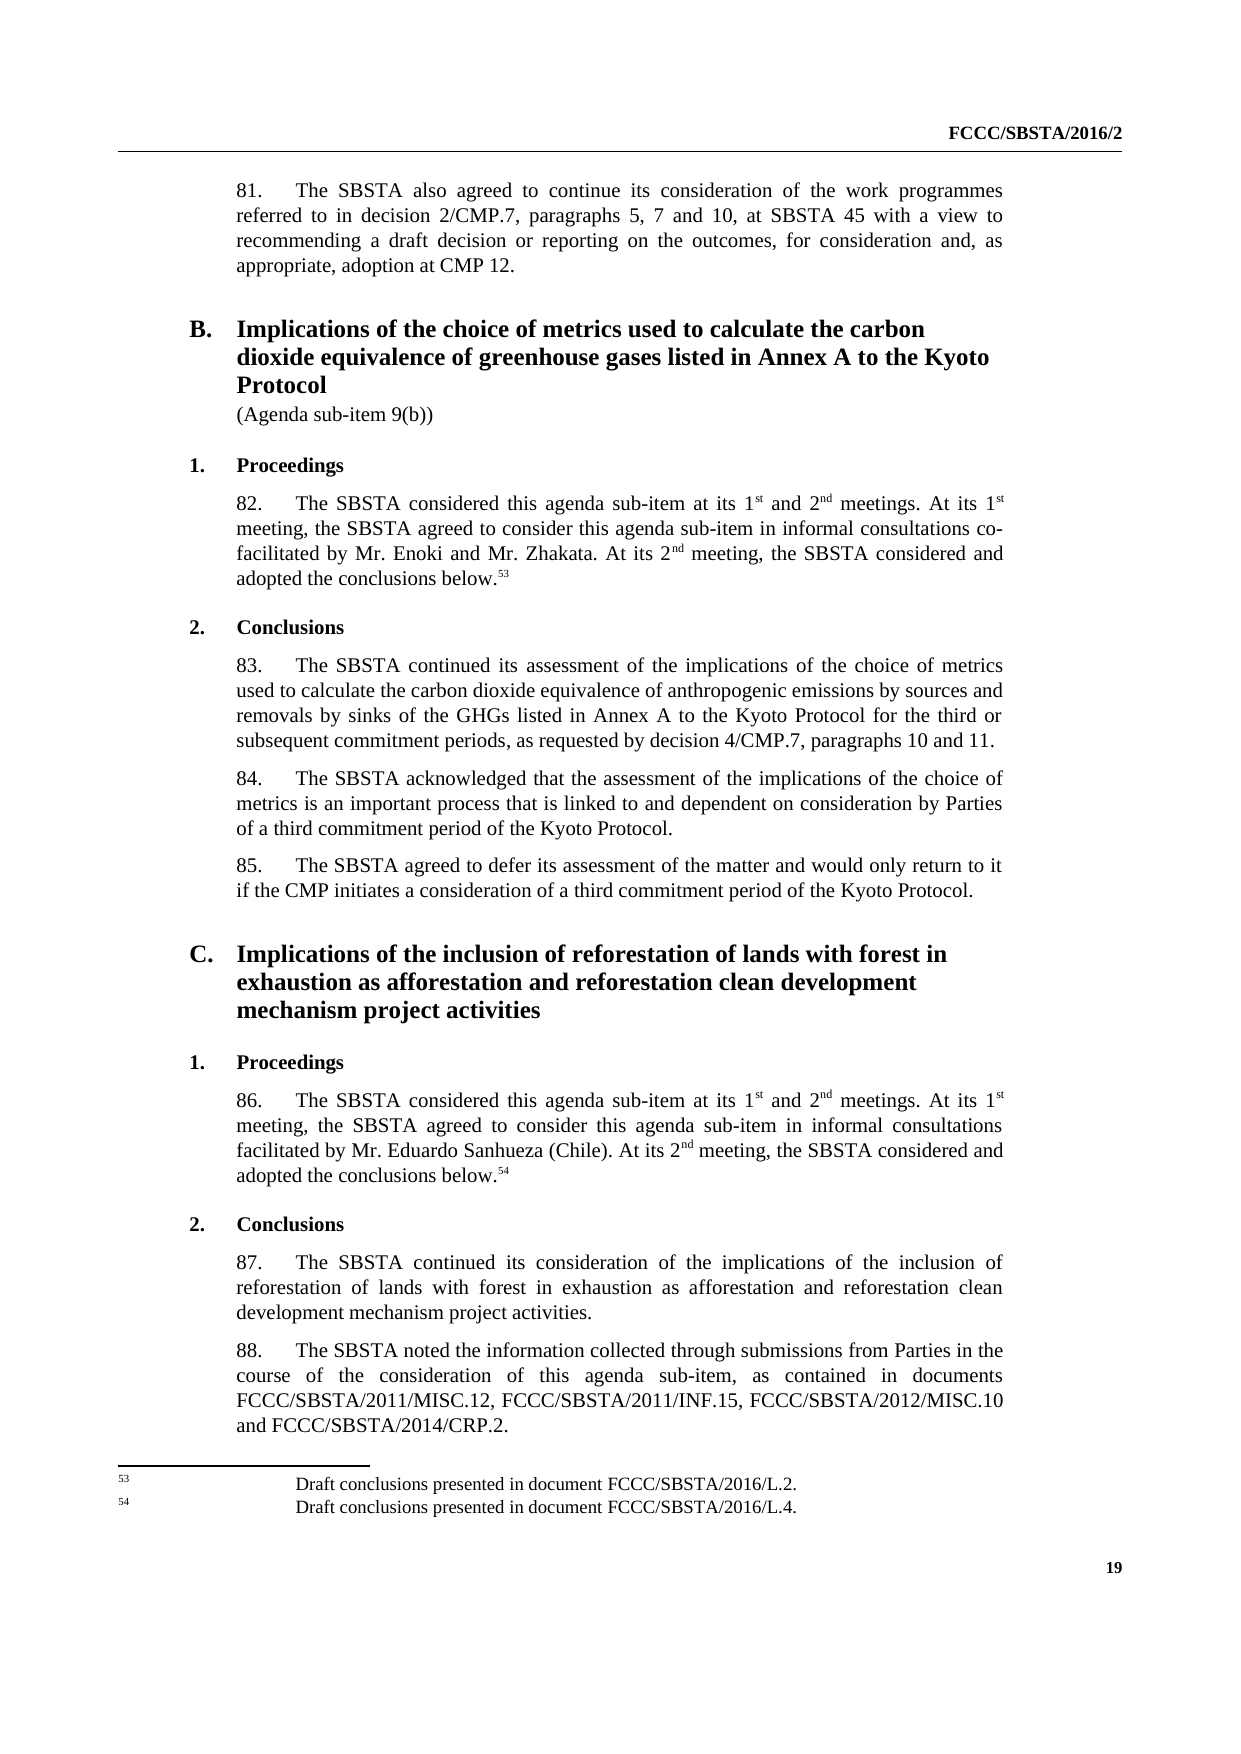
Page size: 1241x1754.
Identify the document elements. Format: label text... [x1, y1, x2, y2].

list 88. The SBSTA noted the information collected through submissions from Parties in the course of the consideration of this agenda sub-item, as contained in documents FCCC/SBSTA/2011/MISC.12, FCCC/SBSTA/2011/INF.15, FCCC/SBSTA/2012/MISC.10 and FCCC/SBSTA/2014/CRP.2. [236, 1337, 1004, 1437]
list C. Implications of the inclusion of reforestation of lands with forest in exhaustion as afforestation and reforestation clean development mechanism project activities [189, 940, 1004, 1024]
list B. Implications of the choice of metrics used to calculate the carbon dioxide equivalence of greenhouse gases listed in Annex A to the Kyoto Protocol (Agenda sub-item 9(b)) [189, 315, 1004, 427]
list 84. The SBSTA acknowledged that the assessment of the implications of the choice of metrics is an important process that is linked to and dependent on consideration by Parties of a third commitment period of the Kyoto Protocol. [236, 765, 1004, 840]
list 85. The SBSTA agreed to defer its assessment of the matter and would only return to it if the CMP initiates a consideration of a third commitment period of the Kyoto Protocol. [236, 852, 1004, 902]
list 83. The SBSTA continued its assessment of the implications of the choice of metrics used to calculate the carbon dioxide equivalence of anthropogenic emissions by sources and removals by sinks of the GHGs listed in Annex A to the Kyoto Protocol for the third or subsequent commitment periods, as requested by decision 4/CMP.7, paragraphs 10 and 11. [236, 652, 1004, 752]
list 87. The SBSTA continued its consideration of the implications of the inclusion of reforestation of lands with forest in exhaustion as afforestation and reforestation clean development mechanism project activities. [236, 1249, 1004, 1324]
list 86. The SBSTA considered this agenda sub-item at its 1st and 2nd meetings. At its 1st meeting, the SBSTA agreed to consider this agenda sub-item in informal consultations facilitated by Mr. Eduardo Sanhueza (Chile). At its 2nd meeting, the SBSTA considered and adopted the conclusions below. [236, 1087, 1004, 1187]
list 1. Proceedings [189, 1049, 1004, 1074]
list 2. Conclusions [189, 615, 1004, 640]
list 1. Proceedings [189, 452, 1004, 477]
list 2. Conclusions [189, 1212, 1004, 1237]
list 82. The SBSTA considered this agenda sub-item at its 1st and 2nd meetings. At its 1st meeting, the SBSTA agreed to consider this agenda sub-item in informal consultations co-facilitated by Mr. Enoki and Mr. Zhakata. At its 2nd meeting, the SBSTA considered and adopted the conclusions below. [236, 490, 1004, 590]
list 81. The SBSTA also agreed to continue its consideration of the work programmes referred to in decision 2/CMP.7, paragraphs 5, 7 and 10, at SBSTA 45 with a view to recommending a draft decision or reporting on the outcomes, for consideration and, as appropriate, adoption at CMP 12. [236, 177, 1004, 277]
